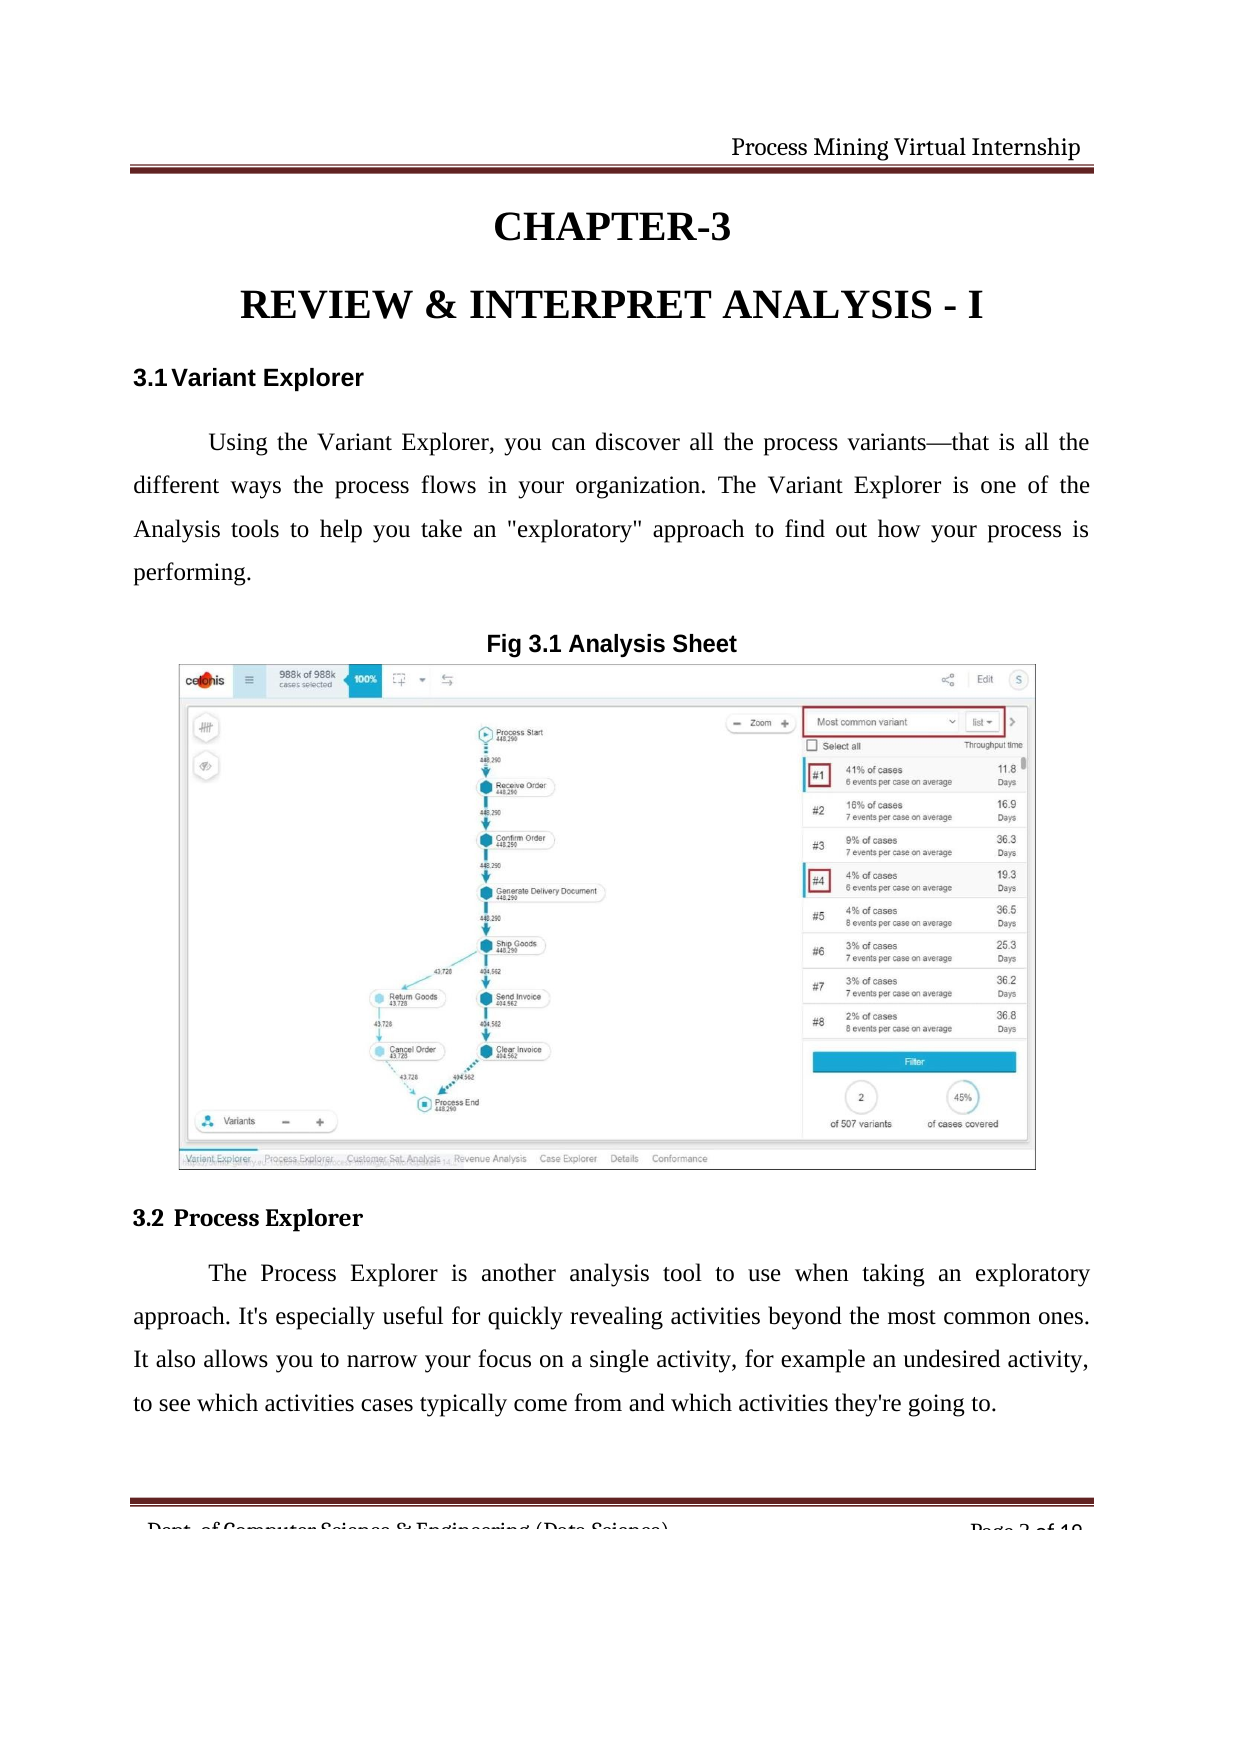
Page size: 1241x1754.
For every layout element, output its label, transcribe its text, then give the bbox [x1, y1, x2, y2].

list Process Explorer [133, 1204, 1128, 1233]
text The Process Explorer is another analysis tool to use when taking an exploratory approach. It's especially useful for quickly revealing activities beyond the most common ones. It also allows you to narrow your focus on a single activity, for example an undesired activity, to see which activities cases typically come from and which activities they're going to. [133, 1258, 1091, 1416]
subtitle Variant Explorer [133, 363, 1128, 392]
picture [178, 664, 1036, 1170]
subtitle CHAPTER-3 [117, 201, 1107, 249]
text REVIEW & INTERPRET ANALYSIS - I [117, 279, 1107, 327]
subtitle Fig 3.1 Analysis Sheet [117, 629, 1107, 658]
text Using the Variant Explorer, you can discover all the process variants—that is all the different ways the process flows in your organization. The Variant Explorer is one of the Analysis tools to help you take an "exploratory" approach to find out how your process is performing. [133, 427, 1091, 586]
